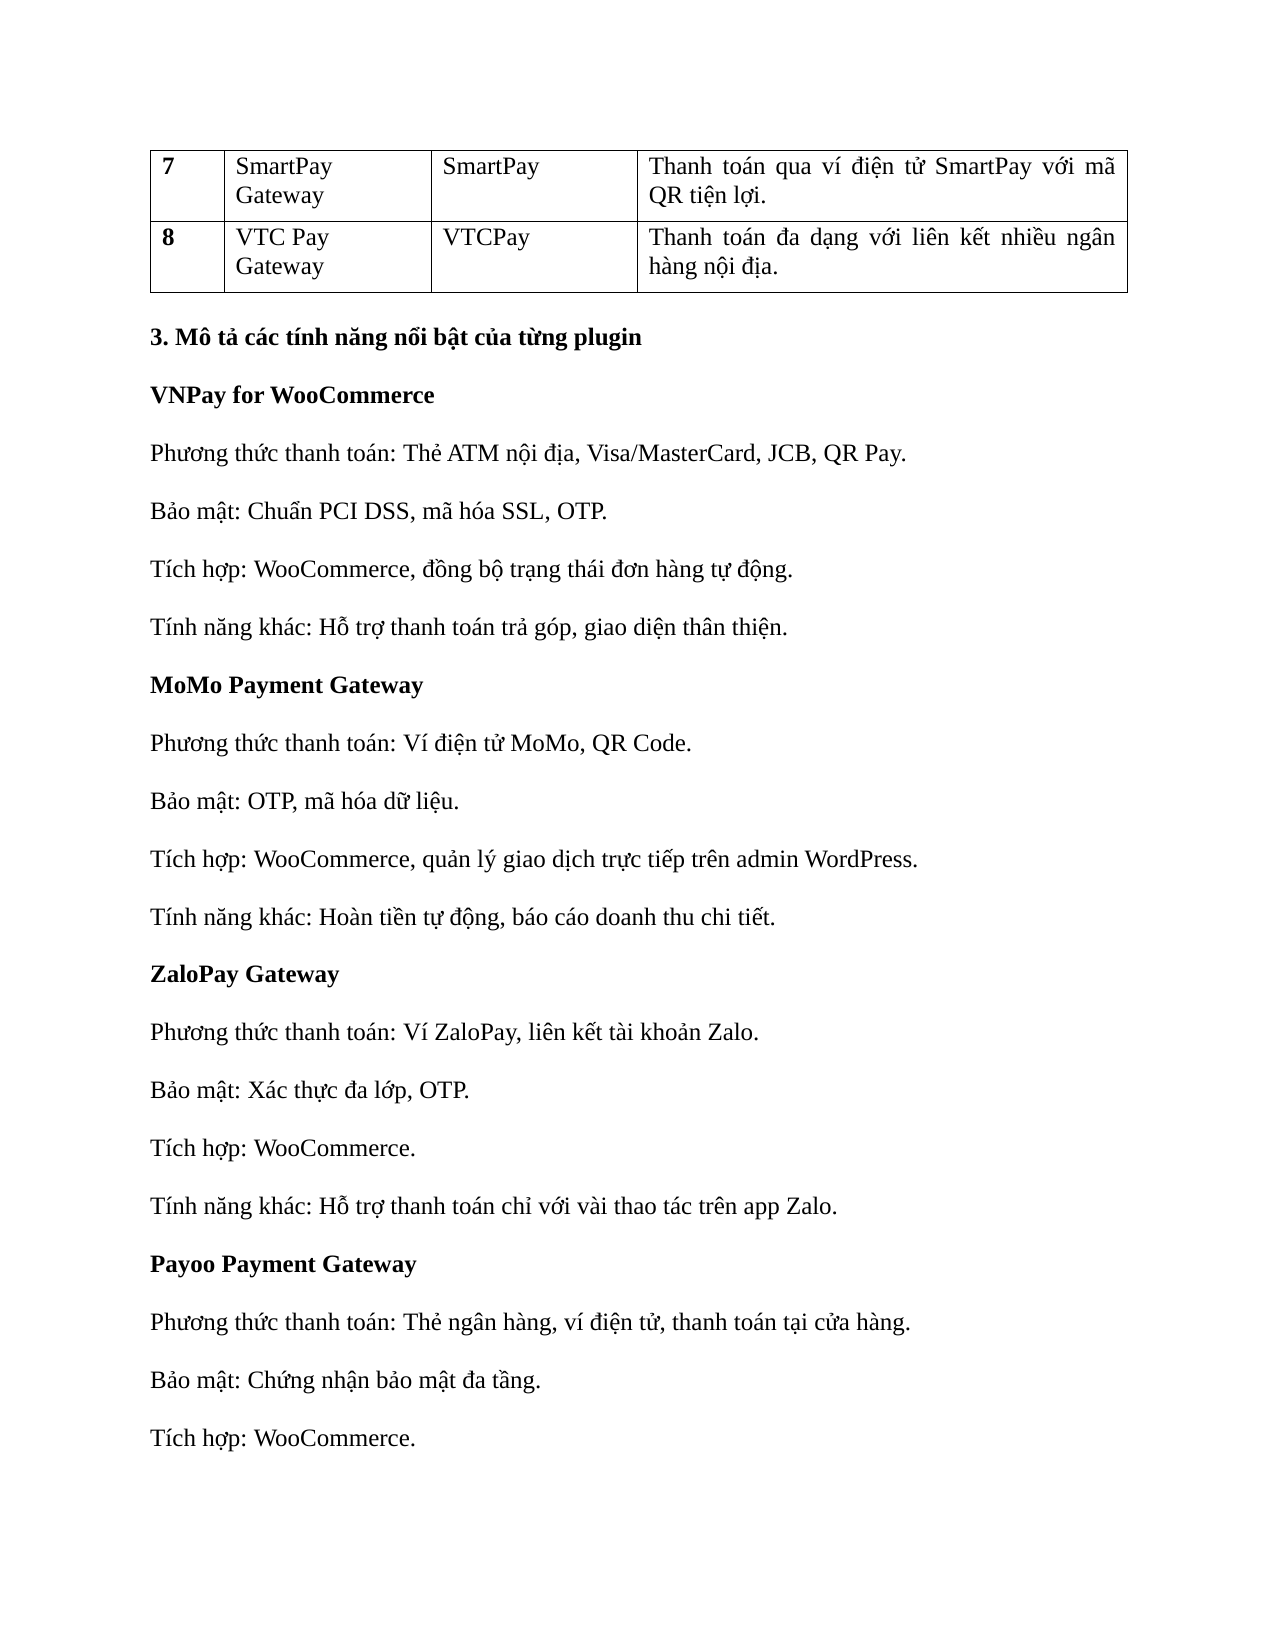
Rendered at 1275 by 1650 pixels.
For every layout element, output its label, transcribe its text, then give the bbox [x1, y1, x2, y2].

table_cell 7 [151, 151, 224, 221]
table_cell SmartPay [432, 151, 637, 221]
text Phương thức thanh toán: Thẻ ATM nội địa, Visa/MasterCard, JCB, QR Pay. [150, 438, 1125, 467]
text Tích hợp: WooCommerce, quản lý giao dịch trực tiếp trên admin WordPress. [150, 844, 1125, 872]
text Tích hợp: WooCommerce. [150, 1423, 1125, 1452]
text Tính năng khác: Hoàn tiền tự động, báo cáo doanh thu chi tiết. [150, 902, 1125, 930]
subtitle ZaloPay Gateway [150, 959, 1125, 988]
table_cell SmartPay Gateway [225, 151, 431, 221]
subtitle VNPay for WooCommerce [150, 380, 1125, 409]
table_cell 8 [151, 222, 224, 292]
subtitle Payoo Payment Gateway [150, 1249, 1125, 1278]
text Bảo mật: Xác thực đa lớp, OTP. [150, 1075, 1125, 1104]
text Tính năng khác: Hỗ trợ thanh toán chỉ với vài thao tác trên app Zalo. [150, 1191, 1125, 1220]
subtitle 3. Mô tả các tính năng nổi bật của từng plugin [150, 322, 1125, 351]
text Bảo mật: Chứng nhận bảo mật đa tầng. [150, 1365, 1125, 1394]
table_cell VTC Pay Gateway [225, 222, 431, 292]
subtitle MoMo Payment Gateway [150, 670, 1125, 699]
text Tích hợp: WooCommerce. [150, 1133, 1125, 1162]
text Tính năng khác: Hỗ trợ thanh toán trả góp, giao diện thân thiện. [150, 612, 1125, 641]
text Bảo mật: OTP, mã hóa dữ liệu. [150, 786, 1125, 814]
table_cell Thanh toán qua ví điện tử SmartPay với mã QR tiện lợi. [638, 151, 1127, 221]
text Tích hợp: WooCommerce, đồng bộ trạng thái đơn hàng tự động. [150, 554, 1125, 583]
text Bảo mật: Chuẩn PCI DSS, mã hóa SSL, OTP. [150, 496, 1125, 525]
text Phương thức thanh toán: Ví ZaloPay, liên kết tài khoản Zalo. [150, 1017, 1125, 1046]
text Phương thức thanh toán: Ví điện tử MoMo, QR Code. [150, 728, 1125, 757]
table_cell Thanh toán đa dạng với liên kết nhiều ngân hàng nội địa. [638, 222, 1127, 292]
text Phương thức thanh toán: Thẻ ngân hàng, ví điện tử, thanh toán tại cửa hàng. [150, 1307, 1125, 1336]
table_cell VTCPay [432, 222, 637, 292]
